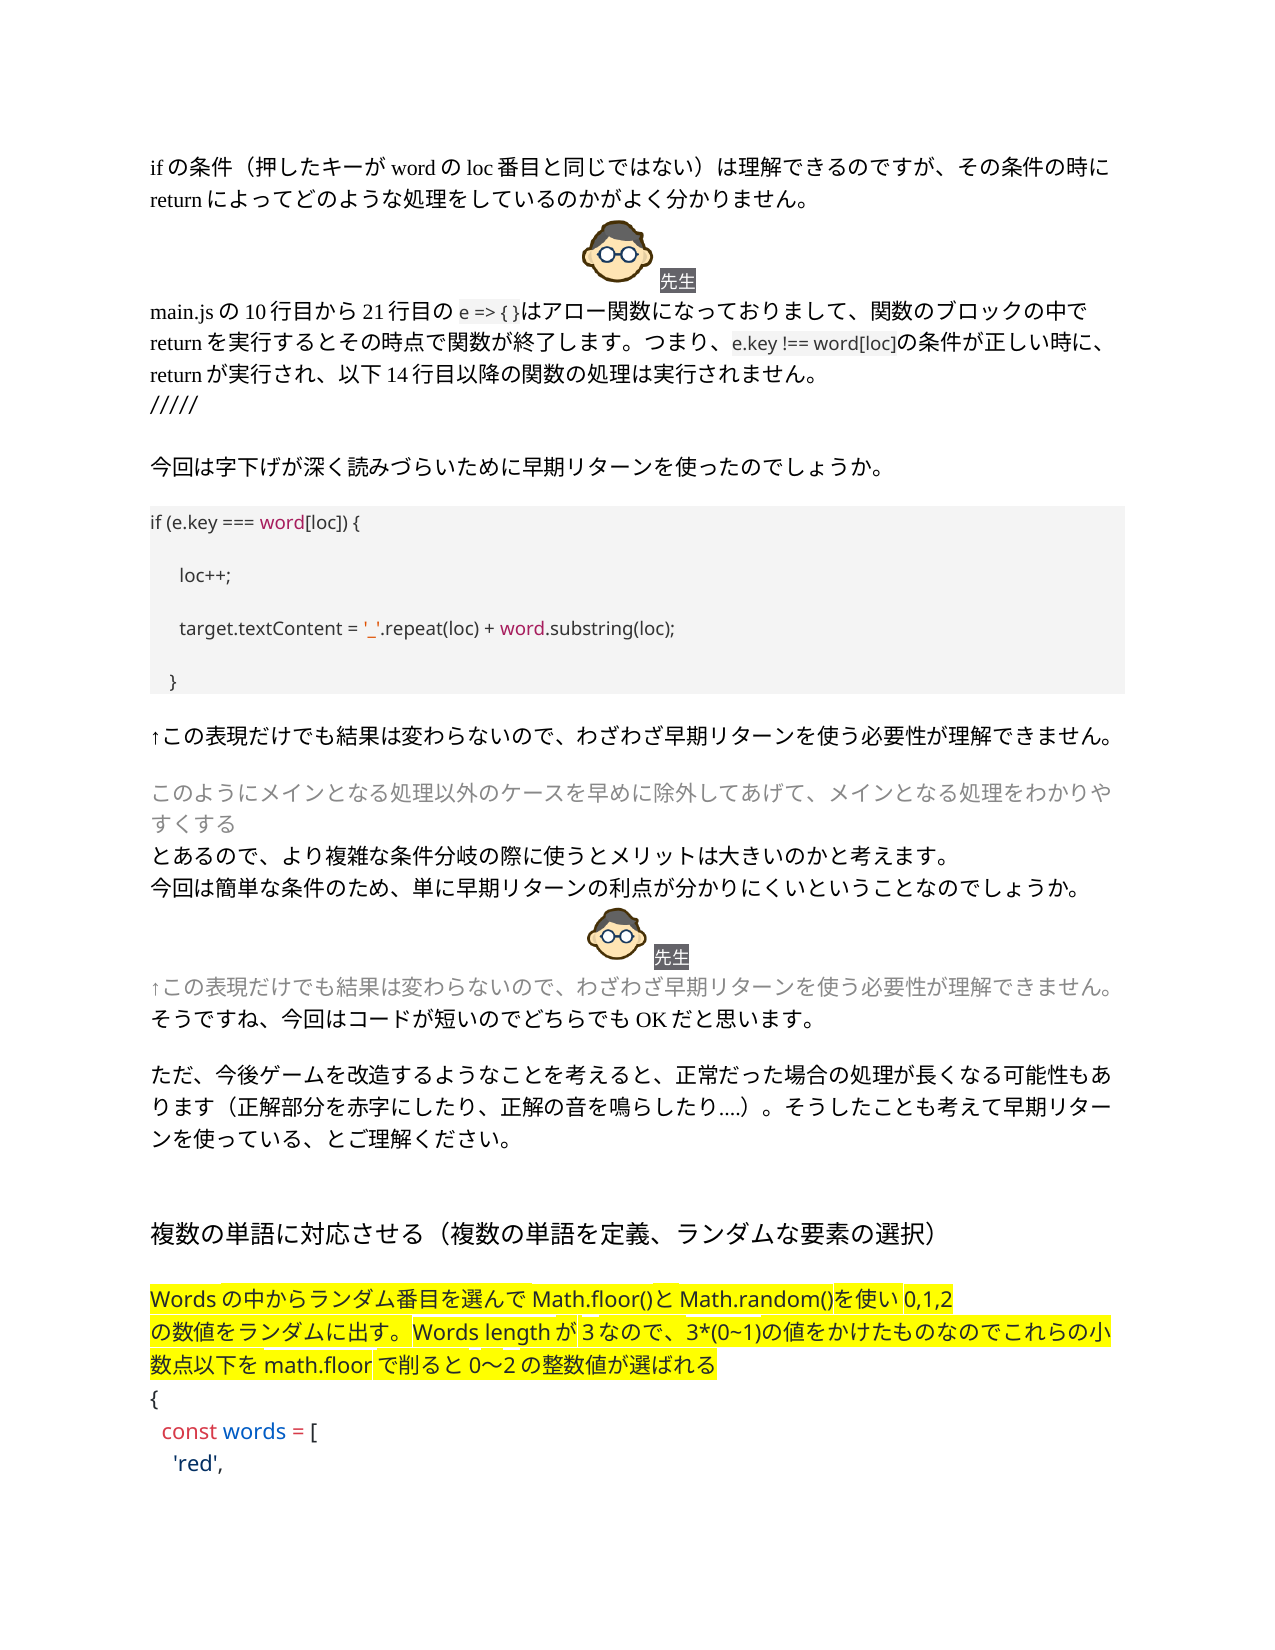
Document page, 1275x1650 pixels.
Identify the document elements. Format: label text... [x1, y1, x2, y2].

text ///// [150, 389, 1125, 419]
text 今回は字下げが深く読みづらいために早期リターンを使ったのでしょうか。 [150, 450, 1125, 481]
picture [579, 213, 655, 289]
picture [585, 902, 648, 965]
text 先生 [150, 902, 1125, 970]
text main.jsの10行目から21行目のe => { }はアロー関数になっておりまして、関数のブロックの中でreturnを実行するとその時点で関数が終了します。つまり、e.key !== word[loc]の条件が正しい時に、returnが実行され、以下14行目以降の関数の処理は実行されません。 [150, 294, 1125, 389]
text Wordsの中からランダム番目を選んでMath.floor()とMath.random()を使い0,1,2 [150, 1281, 1125, 1314]
text ↑この表現だけでも結果は変わらないので、わざわざ早期リターンを使う必要性が理解できません。 [150, 970, 1125, 1002]
text target.textContent = '_'.repeat(loc) + word.substring(loc); [150, 613, 1125, 641]
text 'red', [150, 1445, 1125, 1478]
text loc++; [150, 559, 1125, 588]
text 先生 [150, 213, 1125, 294]
text 複数の単語に対応させる（複数の単語を定義、ランダムな要素の選択） [150, 1214, 1125, 1251]
text if (e.key === word[loc]) { [150, 506, 1125, 534]
text そうですね、今回はコードが短いのでどちらでもOKだと思います。 [150, 1002, 1125, 1033]
text { [150, 1380, 1125, 1413]
text } [150, 666, 1125, 694]
text ただ、今後ゲームを改造するようなことを考えると、正常だった場合の処理が長くなる可能性もあります（正解部分を赤字にしたり、正解の音を鳴らしたり....）。そうしたことも考えて早期リターンを使っている、とご理解ください。 [150, 1058, 1125, 1153]
text このようにメインとなる処理以外のケースを早めに除外してあげて、メインとなる処理をわかりやすくする [150, 776, 1125, 839]
text の数値をランダムに出す。Words lengthが3なので、3*(0~1)の値をかけたものなのでこれらの小数点以下をmath.floorで削ると0〜2の整数値が選ばれる [150, 1314, 1125, 1380]
text ifの条件（押したキーがwordのloc番目と同じではない）は理解できるのですが、その条件の時にreturnによってどのような処理をしているのかがよく分かりません。 [150, 150, 1125, 213]
text とあるので、より複雑な条件分岐の際に使うとメリットは大きいのかと考えます。 今回は簡単な条件のため、単に早期リターンの利点が分かりにくいということなのでしょうか。 [150, 839, 1125, 902]
text const words = [ [150, 1413, 1125, 1445]
text ↑この表現だけでも結果は変わらないので、わざわざ早期リターンを使う必要性が理解できません。 [150, 719, 1125, 751]
